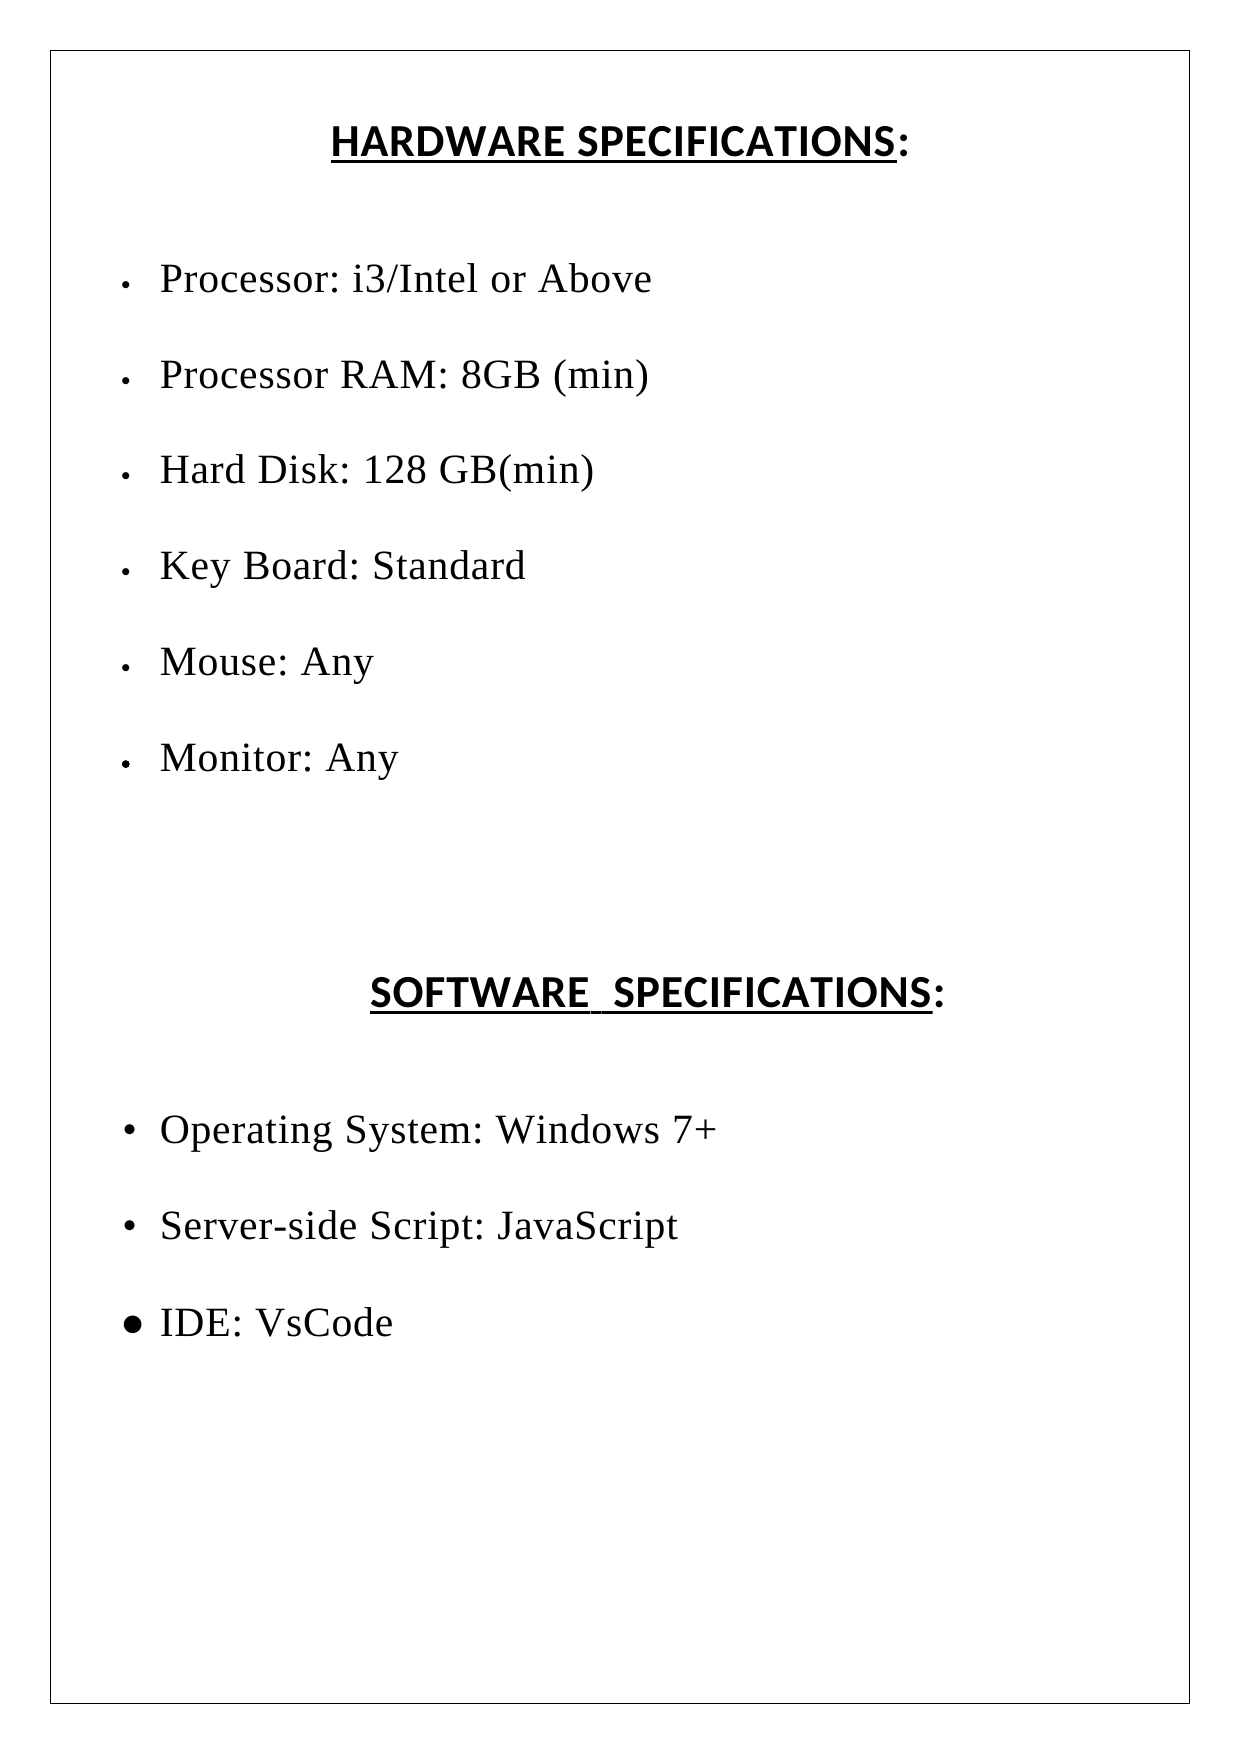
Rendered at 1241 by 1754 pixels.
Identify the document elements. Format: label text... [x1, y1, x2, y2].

list Mouse: Any [122, 637, 1156, 684]
list Processor RAM: 8GB (min) [122, 349, 1156, 397]
list Key Board: Standard [122, 541, 1156, 589]
list Processor: i3/Intel or Above [122, 253, 1156, 301]
text HARDWARE SPECIFICATIONS: [84, 112, 1156, 168]
text SOFTWARE SPECIFICATIONS: [159, 963, 1156, 1019]
list Operating System: Windows 7+ [122, 1104, 1156, 1152]
list Hard Disk: 128 GB(min) [122, 445, 1156, 493]
list Monitor: Any [122, 732, 1156, 780]
list IDE: VsCode [122, 1296, 1156, 1347]
list Server-side Script: JavaScript [122, 1200, 1156, 1248]
